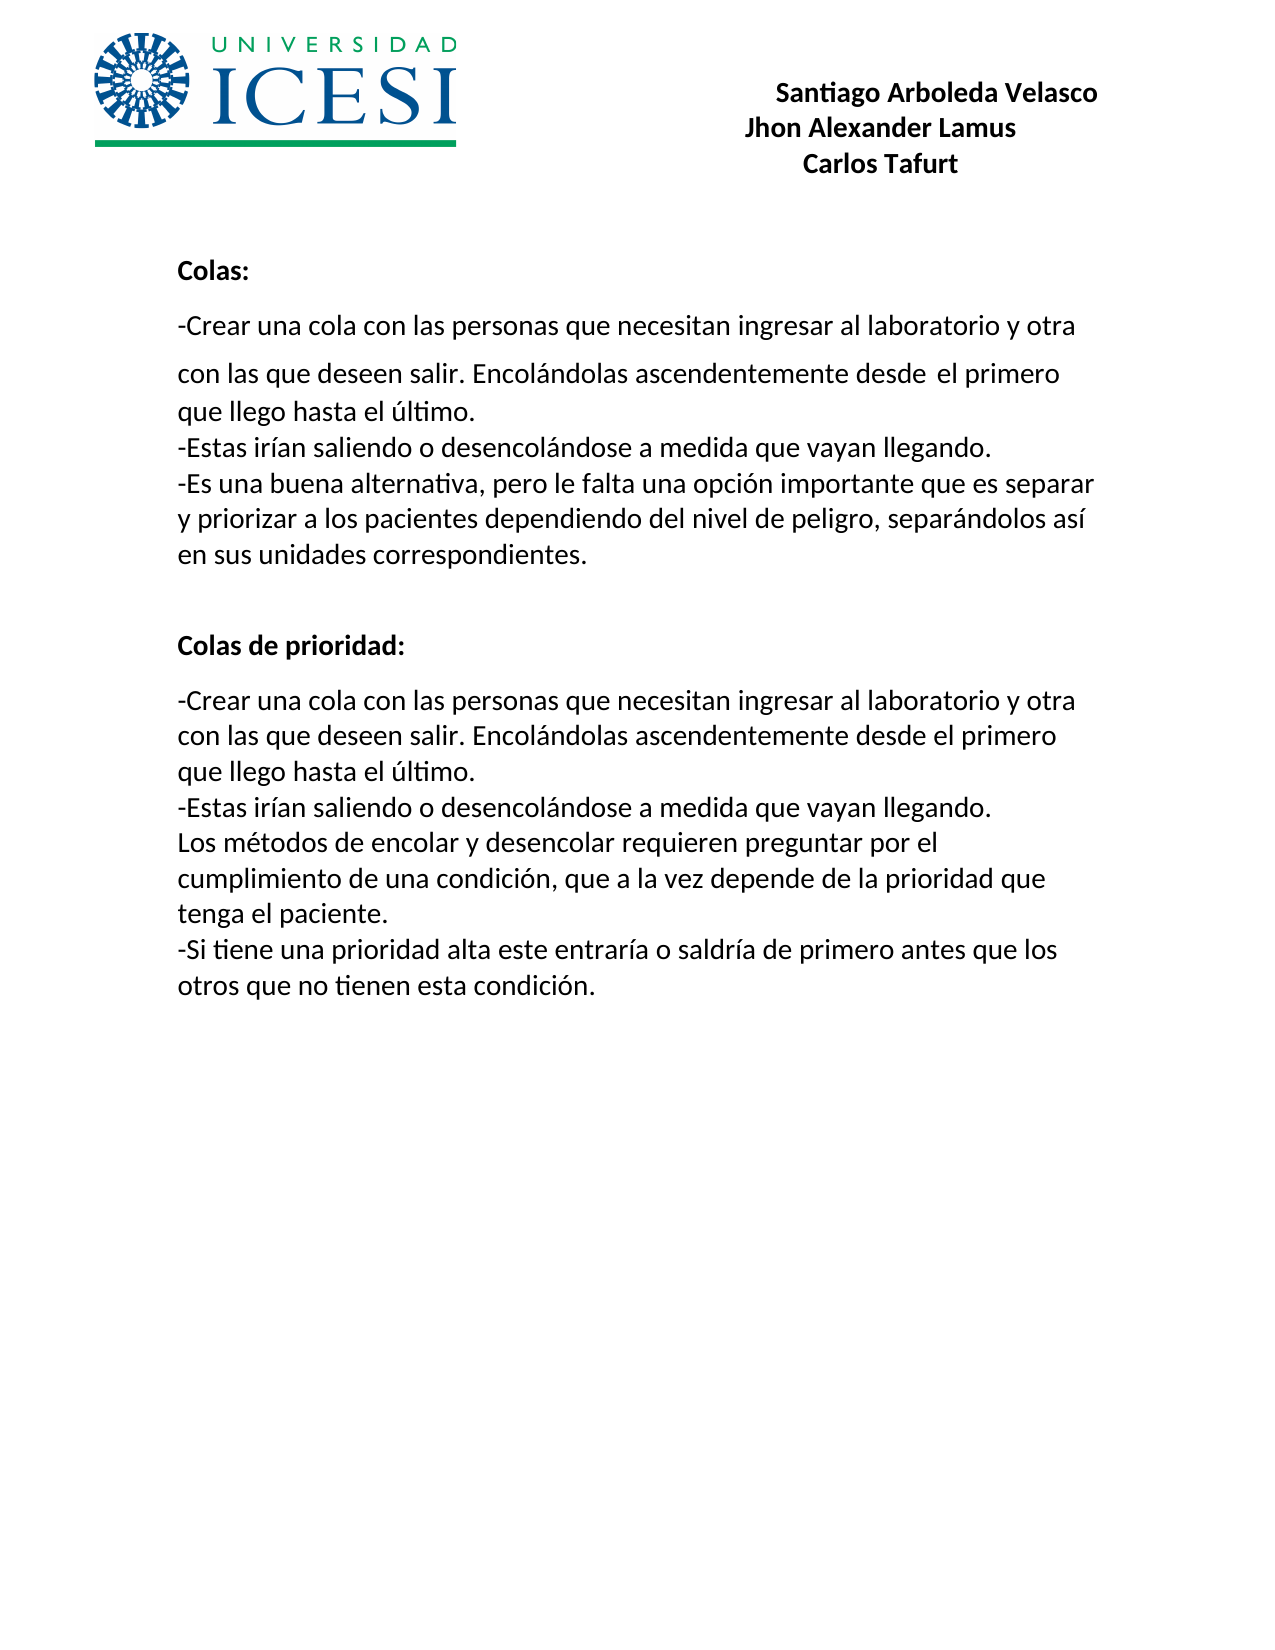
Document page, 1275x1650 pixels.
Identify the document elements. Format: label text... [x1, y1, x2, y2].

text Colas: [177, 252, 1098, 287]
text -Crear una cola con las personas que necesitan ingresar al laboratorio y otra con las que deseen salir. Encolándolas ascendentemente desde el primero que llego hasta el último. [177, 682, 1098, 789]
picture [94, 33, 457, 147]
text -Es una buena alternativa, pero le falta una opción importante que es separar y priorizar a los pacientes dependiendo del nivel de peligro, separándolos así en sus unidades correspondientes. [177, 465, 1098, 572]
text -Crear una cola con las personas que necesitan ingresar al laboratorio y otra con las que deseen salir. Encolándolas ascendentemente desde el primero que llego hasta el último. [177, 307, 1098, 429]
text -Estas irían saliendo o desencolándose a medida que vayan llegando. [177, 789, 1098, 824]
text -Si tiene una prioridad alta este entraría o saldría de primero antes que los otros que no tienen esta condición. [177, 931, 1098, 1002]
text -Estas irían saliendo o desencolándose a medida que vayan llegando. [177, 429, 1098, 465]
text Los métodos de encolar y desencolar requieren preguntar por el cumplimiento de una condición, que a la vez depende de la prioridad que tenga el paciente. [177, 824, 1098, 931]
text Colas de prioridad: [177, 627, 1098, 662]
